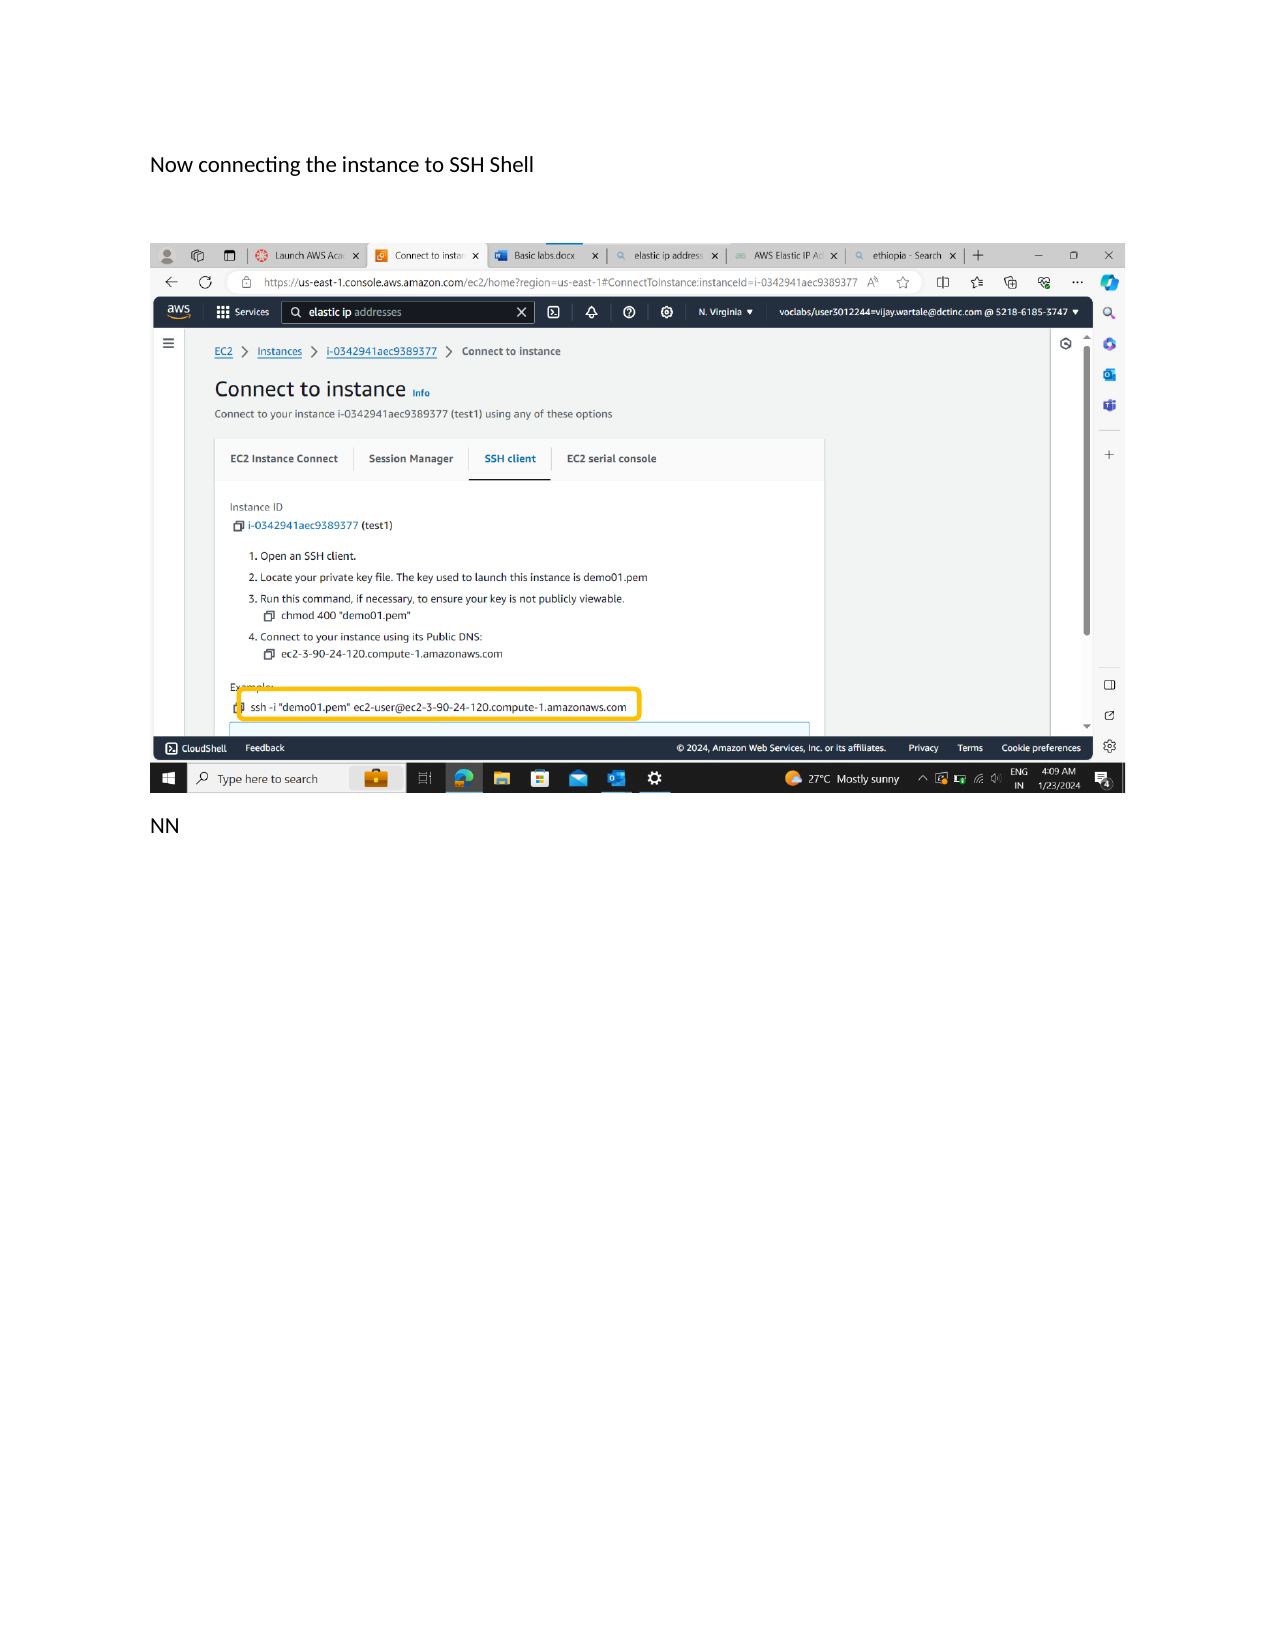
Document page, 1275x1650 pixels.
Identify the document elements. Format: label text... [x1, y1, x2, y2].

text Now connecting the instance to SSH Shell [150, 150, 1125, 178]
picture [150, 243, 1125, 793]
text NN [150, 811, 1125, 839]
